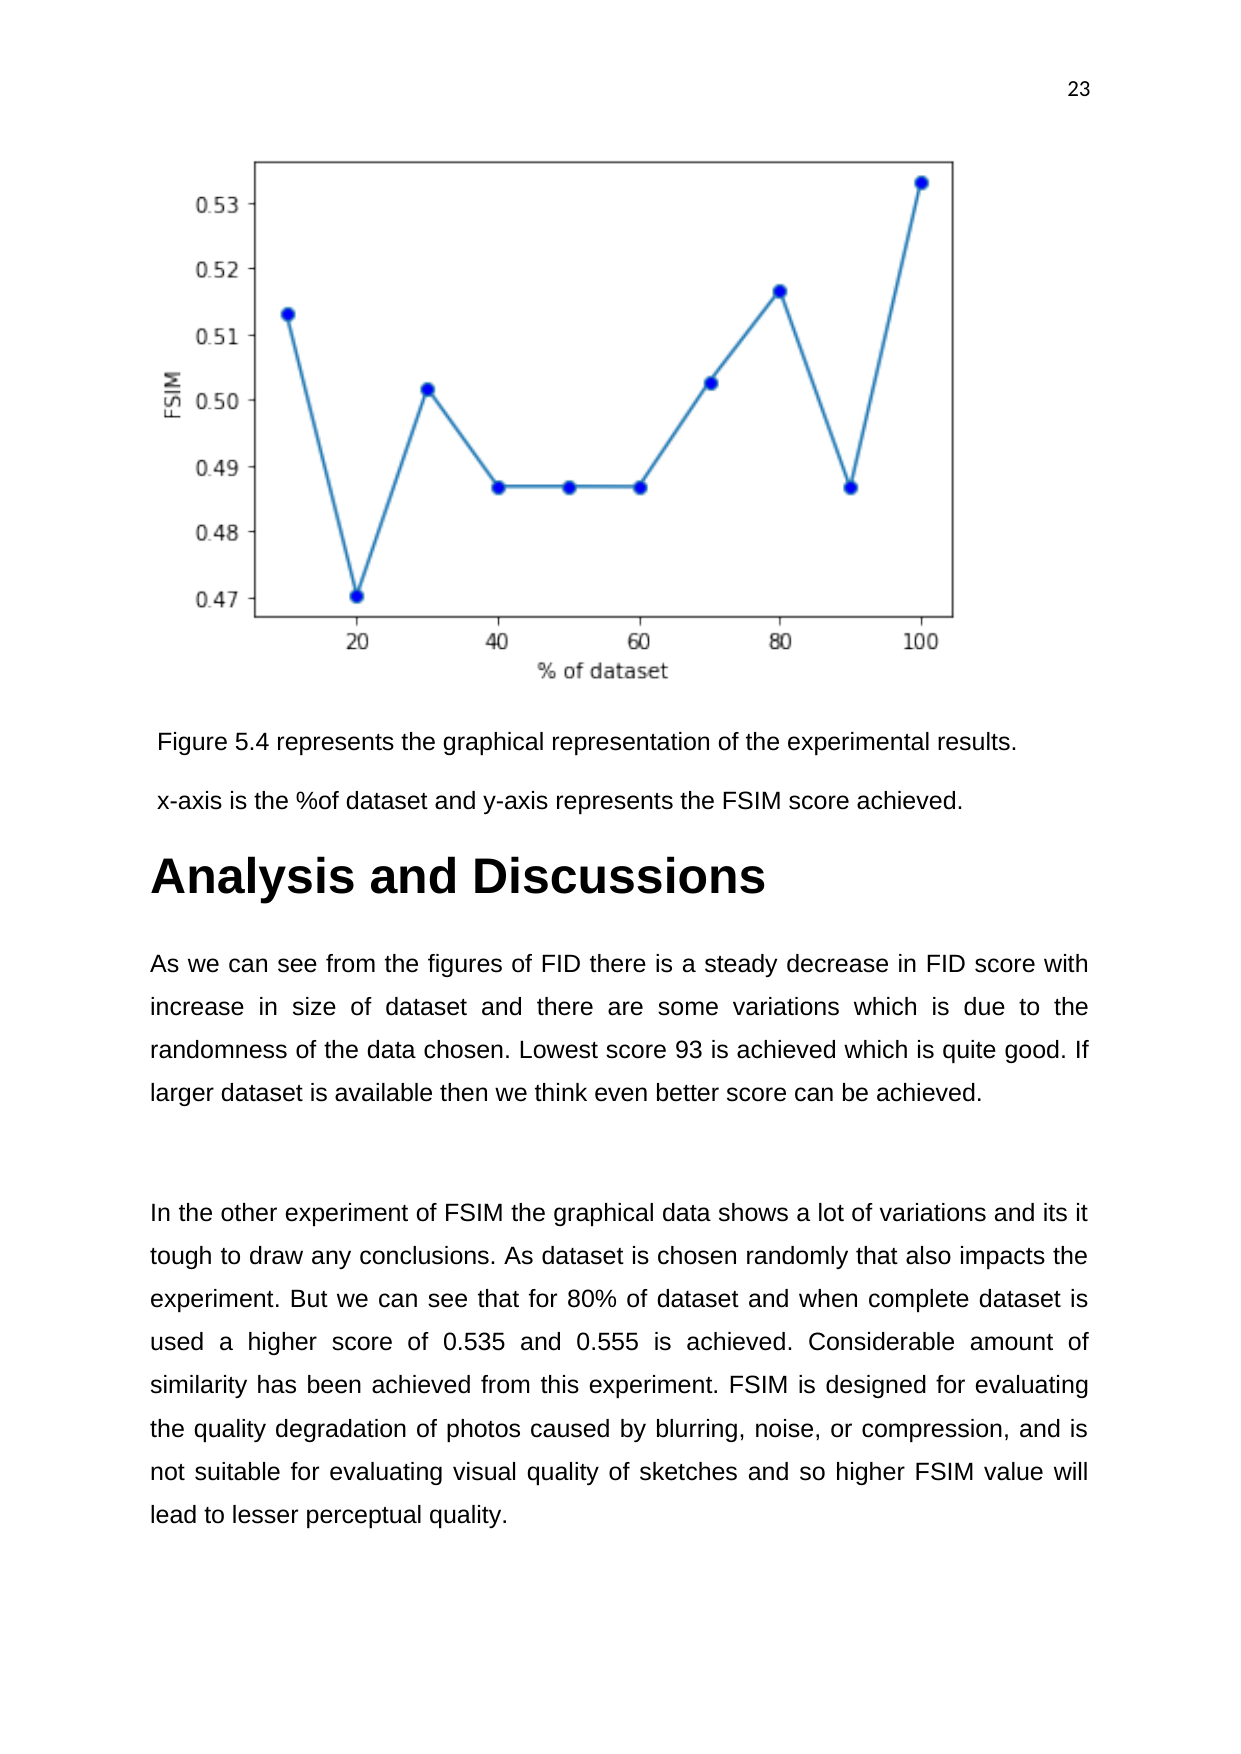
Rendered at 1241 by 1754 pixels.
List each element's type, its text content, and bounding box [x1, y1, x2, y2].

text Figure 5.4 represents the graphical representation of the experimental results. [150, 726, 1090, 755]
text As we can see from the figures of FID there is a steady decrease in FID score with increase in size of dataset and there are some variations which is due to the randomness of the data chosen. Lowest score 93 is achieved which is quite good. If larger dataset is available then we think even better score can be achieved. [150, 949, 1090, 1107]
text x-axis is the %of dataset and y-axis represents the FSIM score achieved. [150, 786, 1090, 815]
picture [150, 150, 967, 696]
text In the other experiment of FSIM the graphical data shows a lot of variations and its it tough to draw any conclusions. As dataset is chosen randomly that also impacts the experiment. But we can see that for 80% of dataset and when complete dataset is used a higher score of 0.535 and 0.555 is achieved. Considerable amount of similarity has been achieved from this experiment. FSIM is designed for evaluating the quality degradation of photos caused by blurring, noise, or compression, and is not suitable for evaluating visual quality of sketches and so higher FSIM value will lead to lesser perceptual quality. [150, 1198, 1090, 1528]
text Analysis and Discussions [150, 846, 1090, 903]
